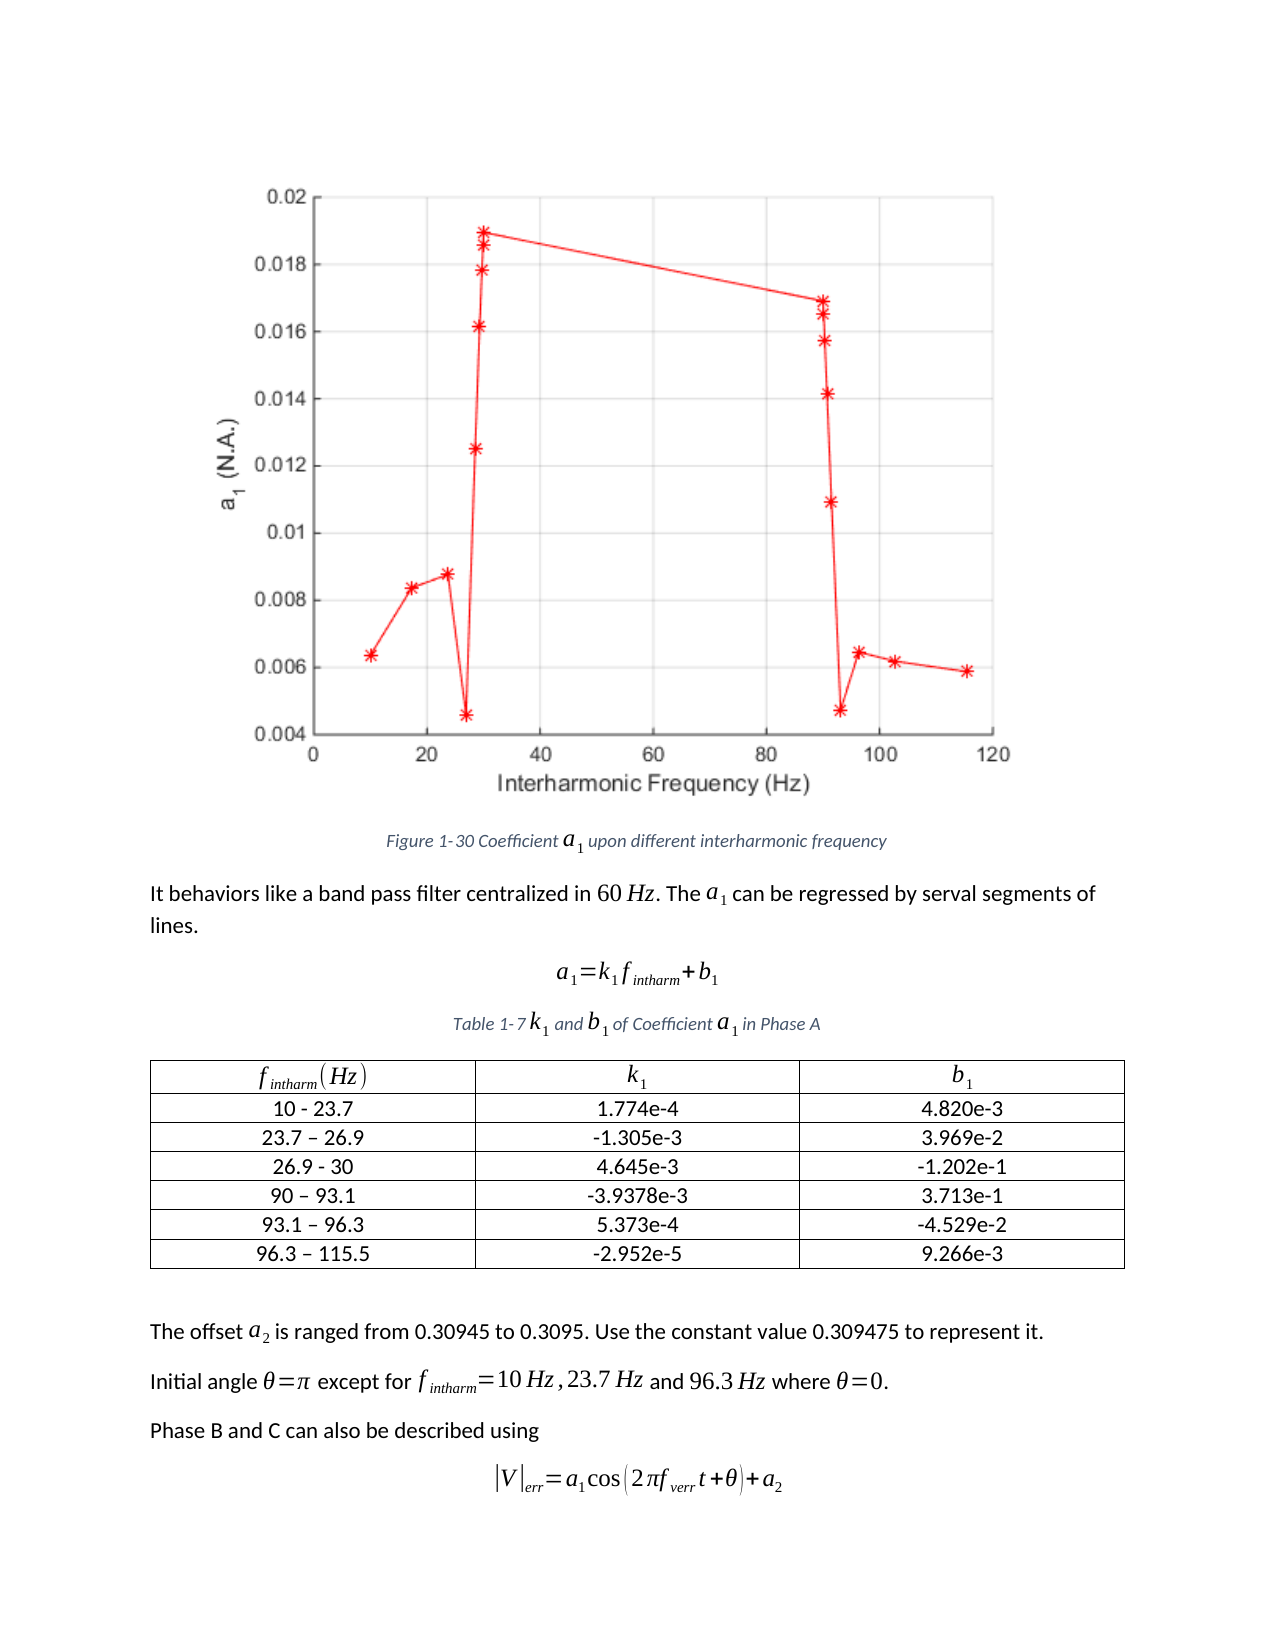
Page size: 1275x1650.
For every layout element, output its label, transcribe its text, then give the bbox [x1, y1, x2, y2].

text The offset is ranged from 0.30945 to 0.3095. Use the constant value 0.309475 to represent it. [150, 1315, 1125, 1347]
table_header [151, 1061, 475, 1093]
text Initial angle except for and where . [150, 1366, 1125, 1397]
table_cell 10 - 23.7 [151, 1094, 475, 1122]
table_cell -1.202e-1 [800, 1152, 1124, 1180]
text Table 1-7 and of Coefficient in Phase A [150, 1008, 1125, 1039]
table_cell 90 – 93.1 [151, 1181, 475, 1209]
table_cell -4.529e-2 [800, 1210, 1124, 1238]
table_header [800, 1061, 1124, 1093]
table_cell 9.266e-3 [800, 1240, 1124, 1267]
table_cell -1.305e-3 [476, 1123, 799, 1151]
text Phase B and C can also be described using [150, 1416, 1125, 1444]
table_cell -2.952e-5 [476, 1240, 799, 1267]
table_header [476, 1061, 799, 1093]
table_cell 5.373e-4 [476, 1210, 799, 1238]
table_cell 23.7 – 26.9 [151, 1123, 475, 1151]
table_cell 3.969e-2 [800, 1123, 1124, 1151]
table_cell 4.645e-3 [476, 1152, 799, 1180]
text It behaviors like a band pass filter centralized in . The can be regressed by serval segments of lines. [150, 877, 1125, 939]
table_cell 3.713e-1 [800, 1181, 1124, 1209]
text Figure 1-30 Coefficient upon different interharmonic frequency [150, 825, 1125, 856]
table_cell 4.820e-3 [800, 1094, 1124, 1122]
table_cell 1.774e-4 [476, 1094, 799, 1122]
picture [200, 150, 1075, 807]
table_cell 93.1 – 96.3 [151, 1210, 475, 1238]
table_cell 26.9 - 30 [151, 1152, 475, 1180]
table_cell -3.9378e-3 [476, 1181, 799, 1209]
table_cell 96.3 – 115.5 [151, 1240, 475, 1267]
